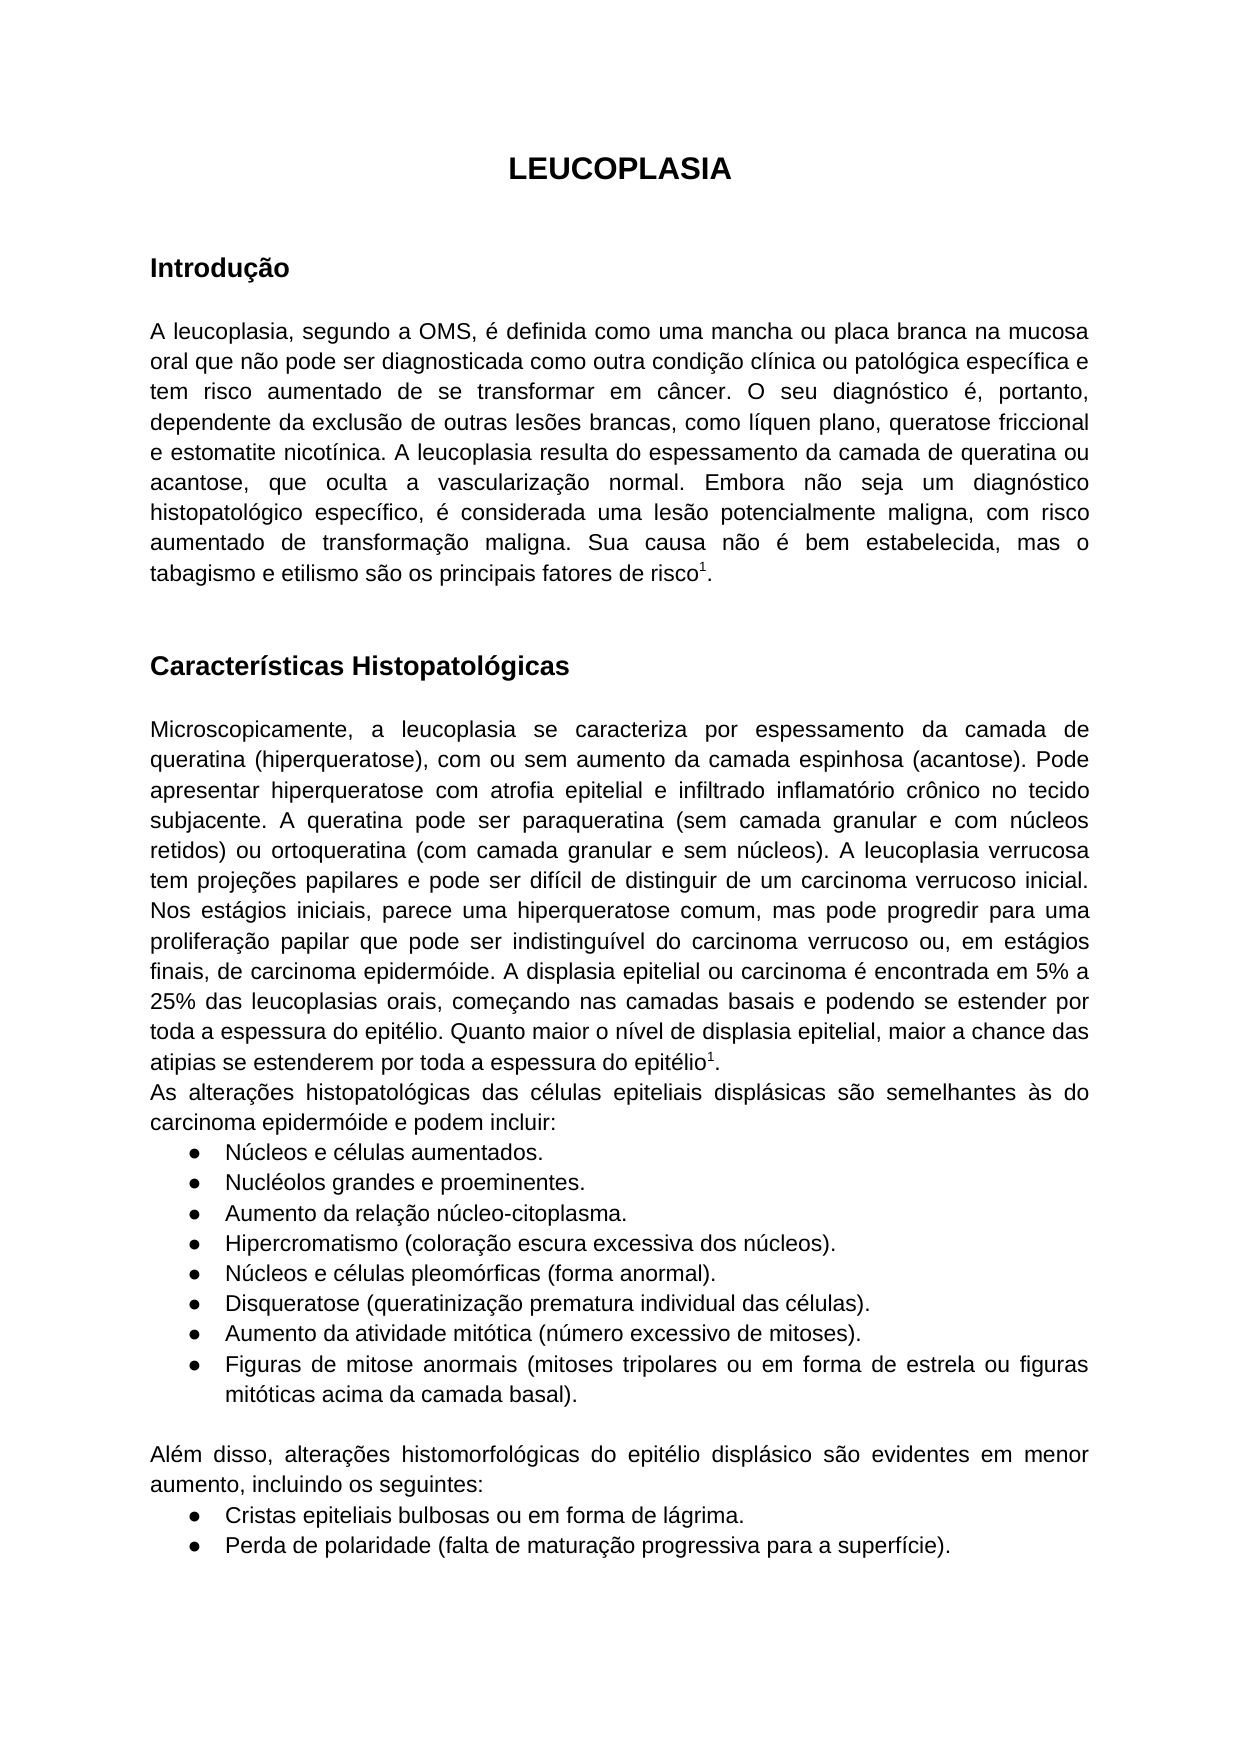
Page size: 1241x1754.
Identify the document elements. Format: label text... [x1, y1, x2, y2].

list Hipercromatismo (coloração escura excessiva dos núcleos). [187, 1230, 1090, 1256]
list Cristas epiteliais bulbosas ou em forma de lágrima. [187, 1502, 1090, 1528]
list Núcleos e células pleomórficas (forma anormal). [187, 1260, 1090, 1286]
list Nucléolos grandes e proeminentes. [187, 1169, 1090, 1196]
text A leucoplasia, segundo a OMS, é definida como uma mancha ou placa branca na mucosa oral que não pode ser diagnosticada como outra condição clínica ou patológica específica e tem risco aumentado de se transformar em câncer. O seu diagnóstico é, portanto, dependente da exclusão de outras lesões brancas, como líquen plano, queratose friccional e estomatite nicotínica. A leucoplasia resulta do espessamento da camada de queratina ou acantose, que oculta a vascularização normal. Embora não seja um diagnóstico histopatológico específico, é considerada uma lesão potencialmente maligna, com risco aumentado de transformação maligna. Sua causa não é bem estabelecida, mas o tabagismo e etilismo são os principais fatores de risco1. [150, 318, 1090, 586]
text Características Histopatológicas [150, 650, 1090, 681]
list Aumento da atividade mitótica (número excessivo de mitoses). [187, 1320, 1090, 1347]
list Figuras de mitose anormais (mitoses tripolares ou em forma de estrela ou figuras mitóticas acima da camada basal). [187, 1351, 1090, 1407]
text LEUCOPLASIA [150, 150, 1090, 186]
list Disqueratose (queratinização prematura individual das células). [187, 1290, 1090, 1317]
list Núcleos e células aumentados. [187, 1139, 1090, 1166]
list Aumento da relação núcleo-citoplasma. [187, 1199, 1090, 1226]
text Além disso, alterações histomorfológicas do epitélio displásico são evidentes em menor aumento, incluindo os seguintes: [150, 1441, 1090, 1498]
list Perda de polaridade (falta de maturação progressiva para a superfície). [187, 1532, 1090, 1558]
text Microscopicamente, a leucoplasia se caracteriza por espessamento da camada de queratina (hiperqueratose), com ou sem aumento da camada espinhosa (acantose). Pode apresentar hiperqueratose com atrofia epitelial e infiltrado inflamatório crônico no tecido subjacente. A queratina pode ser paraqueratina (sem camada granular e com núcleos retidos) ou ortoqueratina (com camada granular e sem núcleos). A leucoplasia verrucosa tem projeções papilares e pode ser difícil de distinguir de um carcinoma verrucoso inicial. Nos estágios iniciais, parece uma hiperqueratose comum, mas pode progredir para uma proliferação papilar que pode ser indistinguível do carcinoma verrucoso ou, em estágios finais, de carcinoma epidermóide. A displasia epitelial ou carcinoma é encontrada em 5% a 25% das leucoplasias orais, começando nas camadas basais e podendo se estender por toda a espessura do epitélio. Quanto maior o nível de displasia epitelial, maior a chance das atipias se estenderem por toda a espessura do epitélio1. [150, 716, 1090, 1075]
text Introdução [150, 252, 1090, 283]
text As alterações histopatológicas das células epiteliais displásicas são semelhantes às do carcinoma epidermóide e podem incluir: [150, 1079, 1090, 1135]
